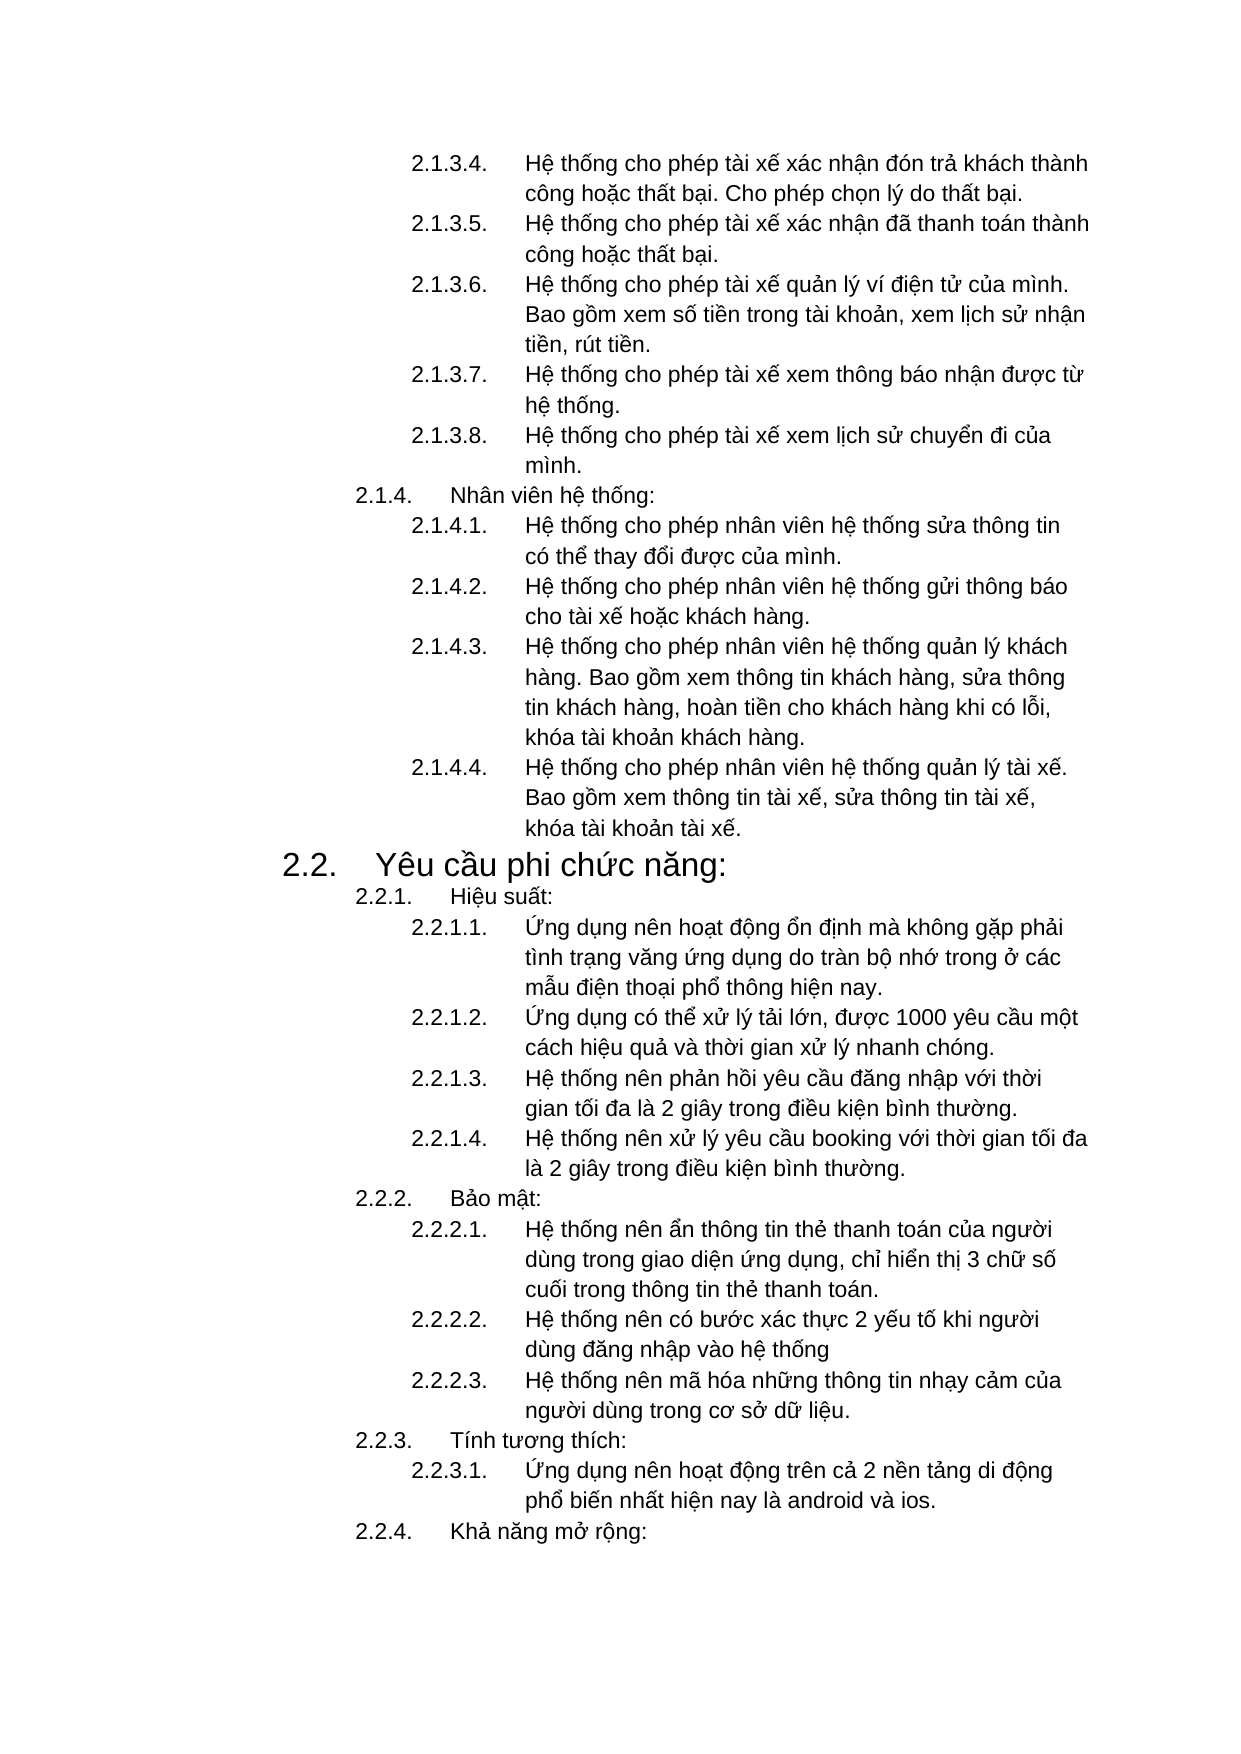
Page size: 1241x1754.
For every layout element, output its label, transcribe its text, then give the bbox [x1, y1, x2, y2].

list Ứng dụng có thể xử lý tải lớn, được 1000 yêu cầu một cách hiệu quả và thời gian xử lý nhanh chóng. [487, 1004, 1090, 1061]
list Hệ thống cho phép nhân viên hệ thống quản lý tài xế. Bao gồm xem thông tin tài xế, sửa thông tin tài xế, khóa tài khoản tài xế. [487, 754, 1090, 841]
list Hệ thống nên ẩn thông tin thẻ thanh toán của người dùng trong giao diện ứng dụng, chỉ hiển thị 3 chữ số cuối trong thông tin thẻ thanh toán. [487, 1216, 1090, 1302]
list Hệ thống cho phép nhân viên hệ thống gửi thông báo cho tài xế hoặc khách hàng. [487, 573, 1090, 629]
list Hệ thống cho phép tài xế quản lý ví điện tử của mình. Bao gồm xem số tiền trong tài khoản, xem lịch sử nhận tiền, rút tiền. [487, 271, 1090, 358]
list Hệ thống cho phép tài xế xem lịch sử chuyển đi của mình. [487, 422, 1090, 478]
list Hệ thống nên mã hóa những thông tin nhạy cảm của người dùng trong cơ sở dữ liệu. [487, 1367, 1090, 1423]
list Ứng dụng nên hoạt động trên cả 2 nền tảng di động phổ biến nhất hiện nay là android và ios. [487, 1457, 1090, 1514]
list Hệ thống nên phản hồi yêu cầu đăng nhập với thời gian tối đa là 2 giây trong điều kiện bình thường. [487, 1064, 1090, 1121]
list Bảo mật: [412, 1185, 1090, 1212]
list Tính tương thích: [412, 1427, 1090, 1453]
list Hệ thống cho phép tài xế xác nhận đón trả khách thành công hoặc thất bại. Cho phép chọn lý do thất bại. [487, 150, 1090, 207]
list Hệ thống cho phép tài xế xác nhận đã thanh toán thành công hoặc thất bại. [487, 210, 1090, 267]
list Hiệu suất: [412, 883, 1090, 909]
list Hệ thống cho phép nhân viên hệ thống quản lý khách hàng. Bao gồm xem thông tin khách hàng, sửa thông tin khách hàng, hoàn tiền cho khách hàng khi có lỗi, khóa tài khoản khách hàng. [487, 633, 1090, 750]
list Hệ thống cho phép nhân viên hệ thống sửa thông tin có thể thay đổi được của mình. [487, 512, 1090, 569]
list Hệ thống nên có bước xác thực 2 yếu tố khi người dùng đăng nhập vào hệ thống [487, 1306, 1090, 1363]
list Nhân viên hệ thống: [412, 482, 1090, 509]
list Hệ thống nên xử lý yêu cầu booking với thời gian tối đa là 2 giây trong điều kiện bình thường. [487, 1125, 1090, 1181]
list Khả năng mở rộng: [412, 1518, 1090, 1544]
list Ứng dụng nên hoạt động ổn định mà không gặp phải tình trạng văng ứng dụng do tràn bộ nhớ trong ở các mẫu điện thoại phổ thông hiện nay. [487, 913, 1090, 1000]
list Hệ thống cho phép tài xế xem thông báo nhận được từ hệ thống. [487, 361, 1090, 418]
subtitle Yêu cầu phi chức năng: [337, 845, 1090, 883]
